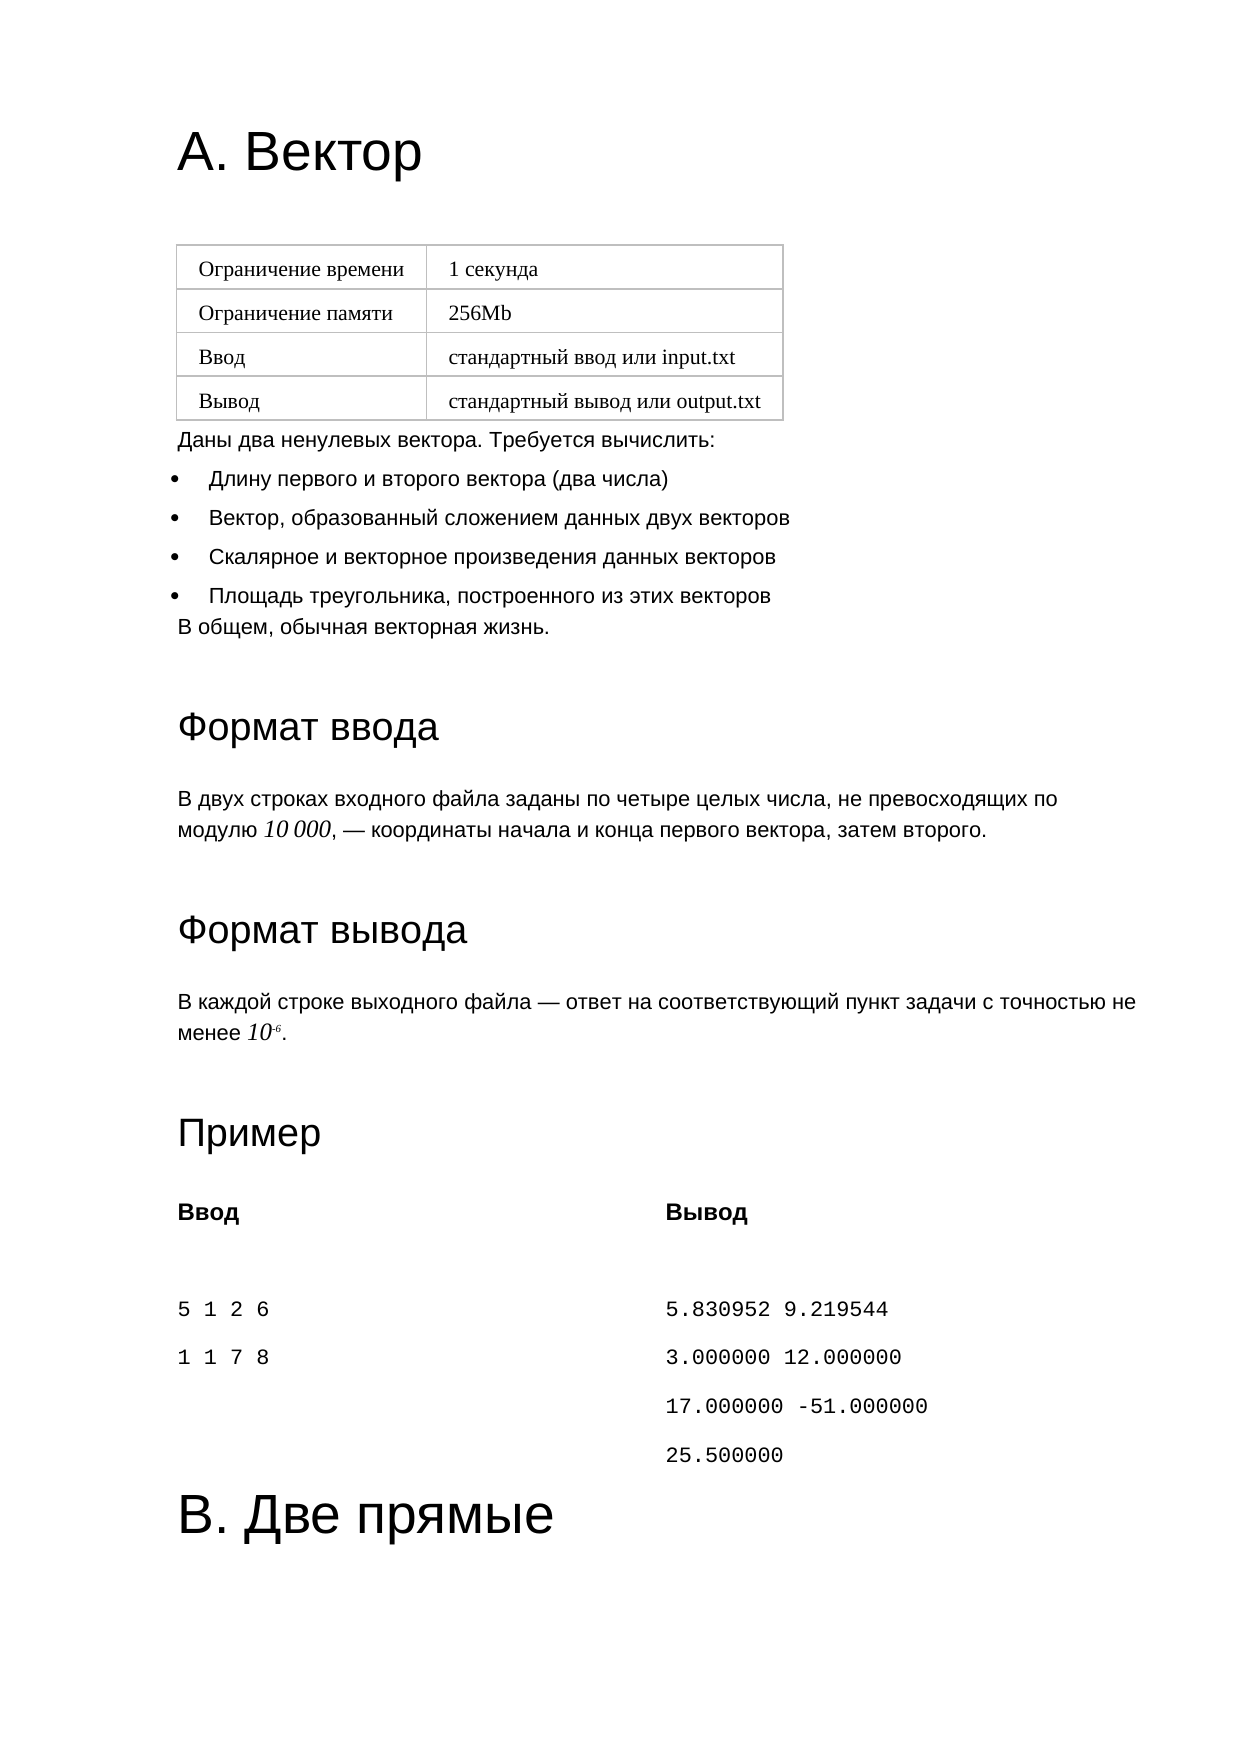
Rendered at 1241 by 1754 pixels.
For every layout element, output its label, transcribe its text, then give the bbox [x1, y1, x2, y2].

text Формат ввода [177, 702, 1152, 749]
table_header Ограничение времени [177, 246, 426, 288]
table_cell 5 1 2 6 1 1 7 8 [155, 1266, 643, 1481]
list Скалярное и векторное произведения данных векторов [171, 538, 1152, 569]
text Формат вывода [177, 905, 1152, 952]
table_header 1 секунда [427, 246, 782, 288]
table_cell 5.830952 9.219544 3.000000 12.000000 17.000000 -51.000000 25.500000 [644, 1266, 1132, 1481]
list Вектор, образованный сложением данных двух векторов [171, 499, 1152, 530]
list Длину первого и второго вектора (два числа) [171, 460, 1152, 491]
table_cell Ввод [177, 333, 426, 375]
list Площадь треугольника, построенного из этих векторов [171, 577, 1152, 608]
table_header Вывод [644, 1186, 1132, 1266]
table_cell стандартный вывод или output.txt [427, 377, 782, 419]
table_cell стандартный ввод или input.txt [427, 333, 782, 375]
table_cell Вывод [177, 377, 426, 419]
text В двух строках входного файла заданы по четыре целых числа, не превосходящих по модулю 10 000, — координаты начала и конца первого вектора, затем второго. [177, 780, 1152, 842]
text В общем, обычная векторная жизнь. [177, 608, 1152, 639]
table_header Ввод [155, 1186, 643, 1266]
text Даны два ненулевых вектора. Требуется вычислить: [177, 421, 1152, 452]
table_cell Ограничение памяти [177, 290, 426, 332]
text A. Вектор [177, 118, 1152, 182]
table_cell 256Mb [427, 290, 782, 332]
text Пример [177, 1108, 1152, 1155]
text B. Две прямые [177, 1481, 1152, 1545]
text В каждой строке выходного файла — ответ на соответствующий пункт задачи с точностью не менее 10-6. [177, 983, 1152, 1046]
